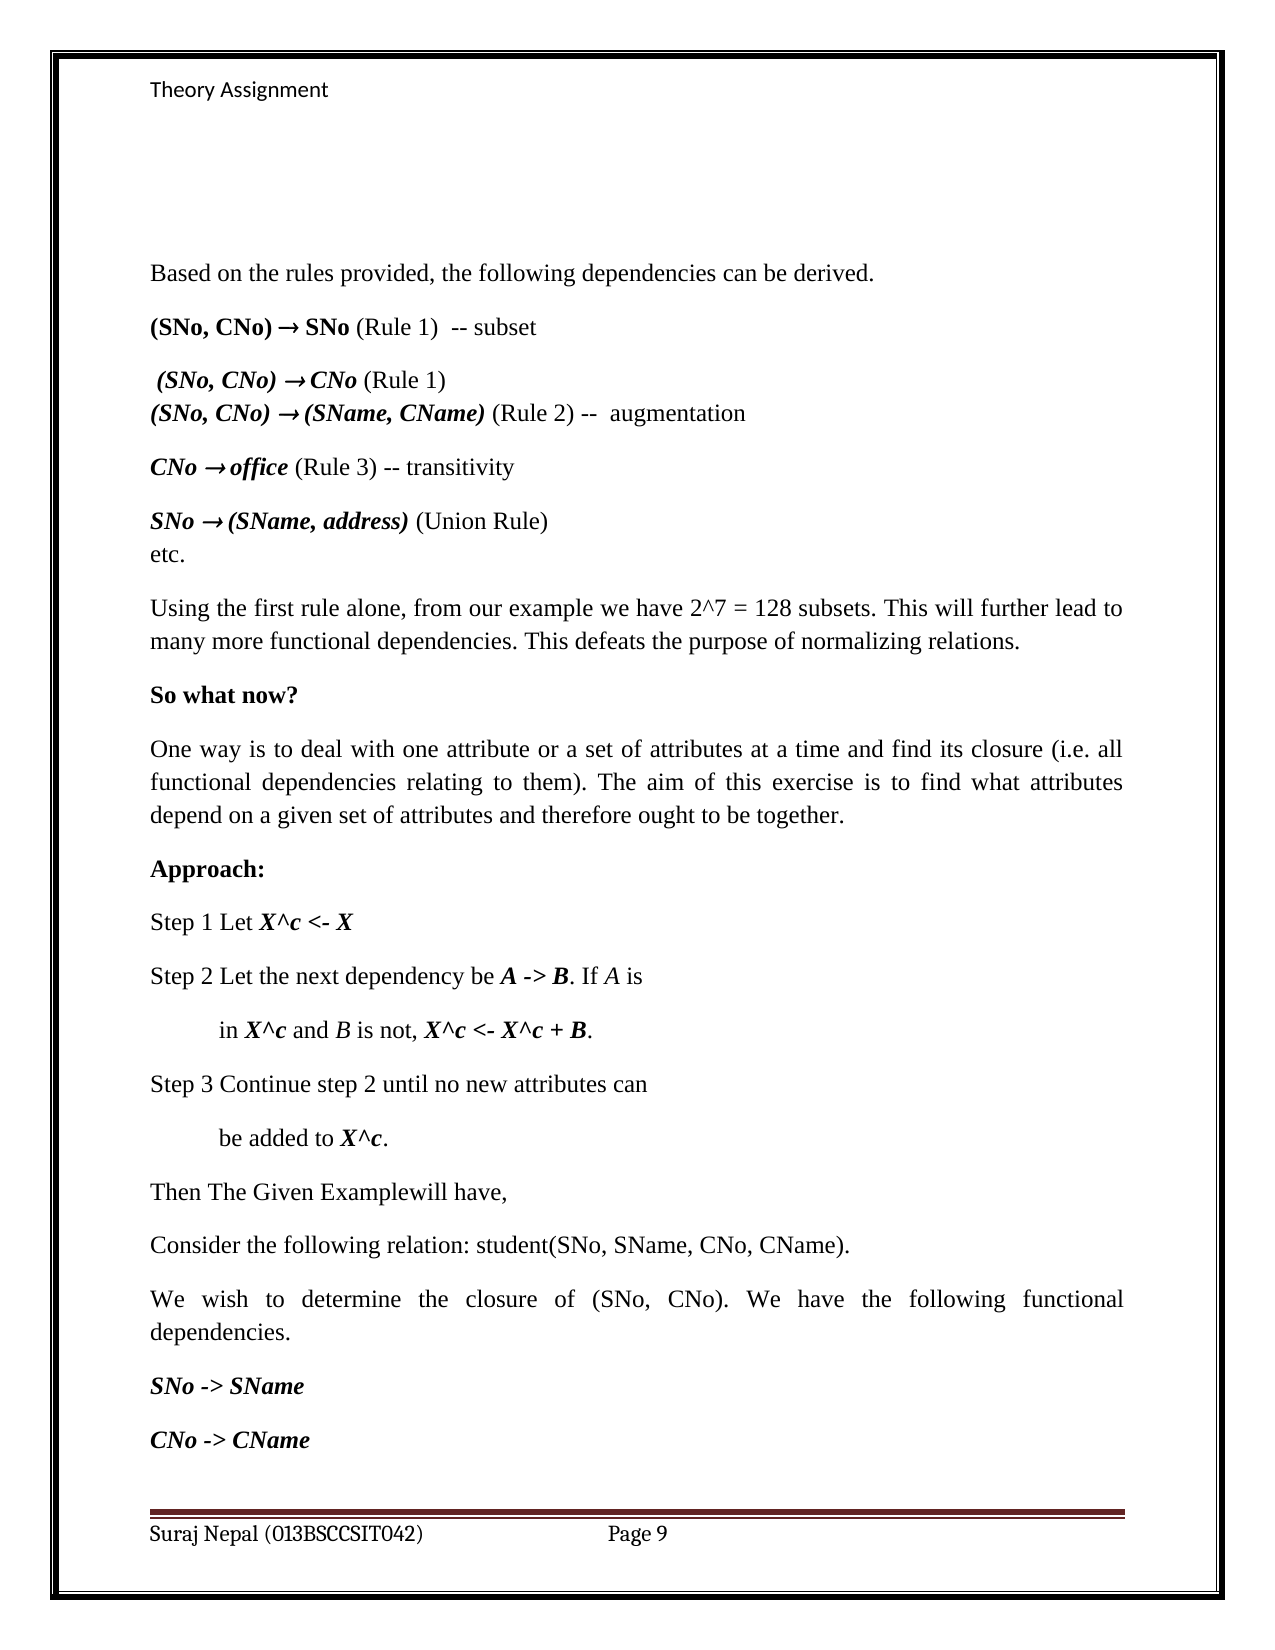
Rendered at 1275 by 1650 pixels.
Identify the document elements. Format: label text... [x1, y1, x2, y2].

text Using the first rule alone, from our example we have 2^7 = 128 subsets. This will further lead to many more functional dependencies. This defeats the purpose of normalizing relations. [150, 593, 1125, 655]
text We wish to determine the closure of (SNo, CNo). We have the following functional dependencies. [150, 1284, 1125, 1346]
text Then The Given Examplewill have, [150, 1177, 1125, 1206]
text Consider the following relation: student(SNo, SName, CNo, CName). [150, 1231, 1125, 1259]
text Step 2 Let the next dependency be A -> B. If A is [150, 961, 1125, 990]
text CNo -> CName [150, 1425, 1125, 1454]
text Step 1 Let X^c <- X [150, 907, 1125, 936]
text Step 3 Continue step 2 until no new attributes can [150, 1069, 1125, 1098]
text in X^c and B is not, X^c <- X^c + B. [150, 1015, 1125, 1044]
text (SNo, CNo) CNo (Rule 1) (SNo, CNo) (SName, CName) (Rule 2) -- augmentation [150, 365, 1125, 427]
text Approach: [150, 854, 1125, 882]
text Based on the rules provided, the following dependencies can be derived. [150, 258, 1125, 286]
text So what now? [150, 680, 1125, 709]
text SNo (SName, address) (Union Rule) etc. [150, 506, 1125, 568]
text (SNo, CNo) SNo (Rule 1) -- subset [150, 312, 1125, 340]
text CNo office (Rule 3) -- transitivity [150, 452, 1125, 481]
text SNo -> SName [150, 1371, 1125, 1400]
text be added to X^c. [150, 1123, 1125, 1152]
text One way is to deal with one attribute or a set of attributes at a time and find its closure (i.e. all functional dependencies relating to them). The aim of this exercise is to find what attributes depend on a given set of attributes and therefore ought to be together. [150, 734, 1125, 828]
